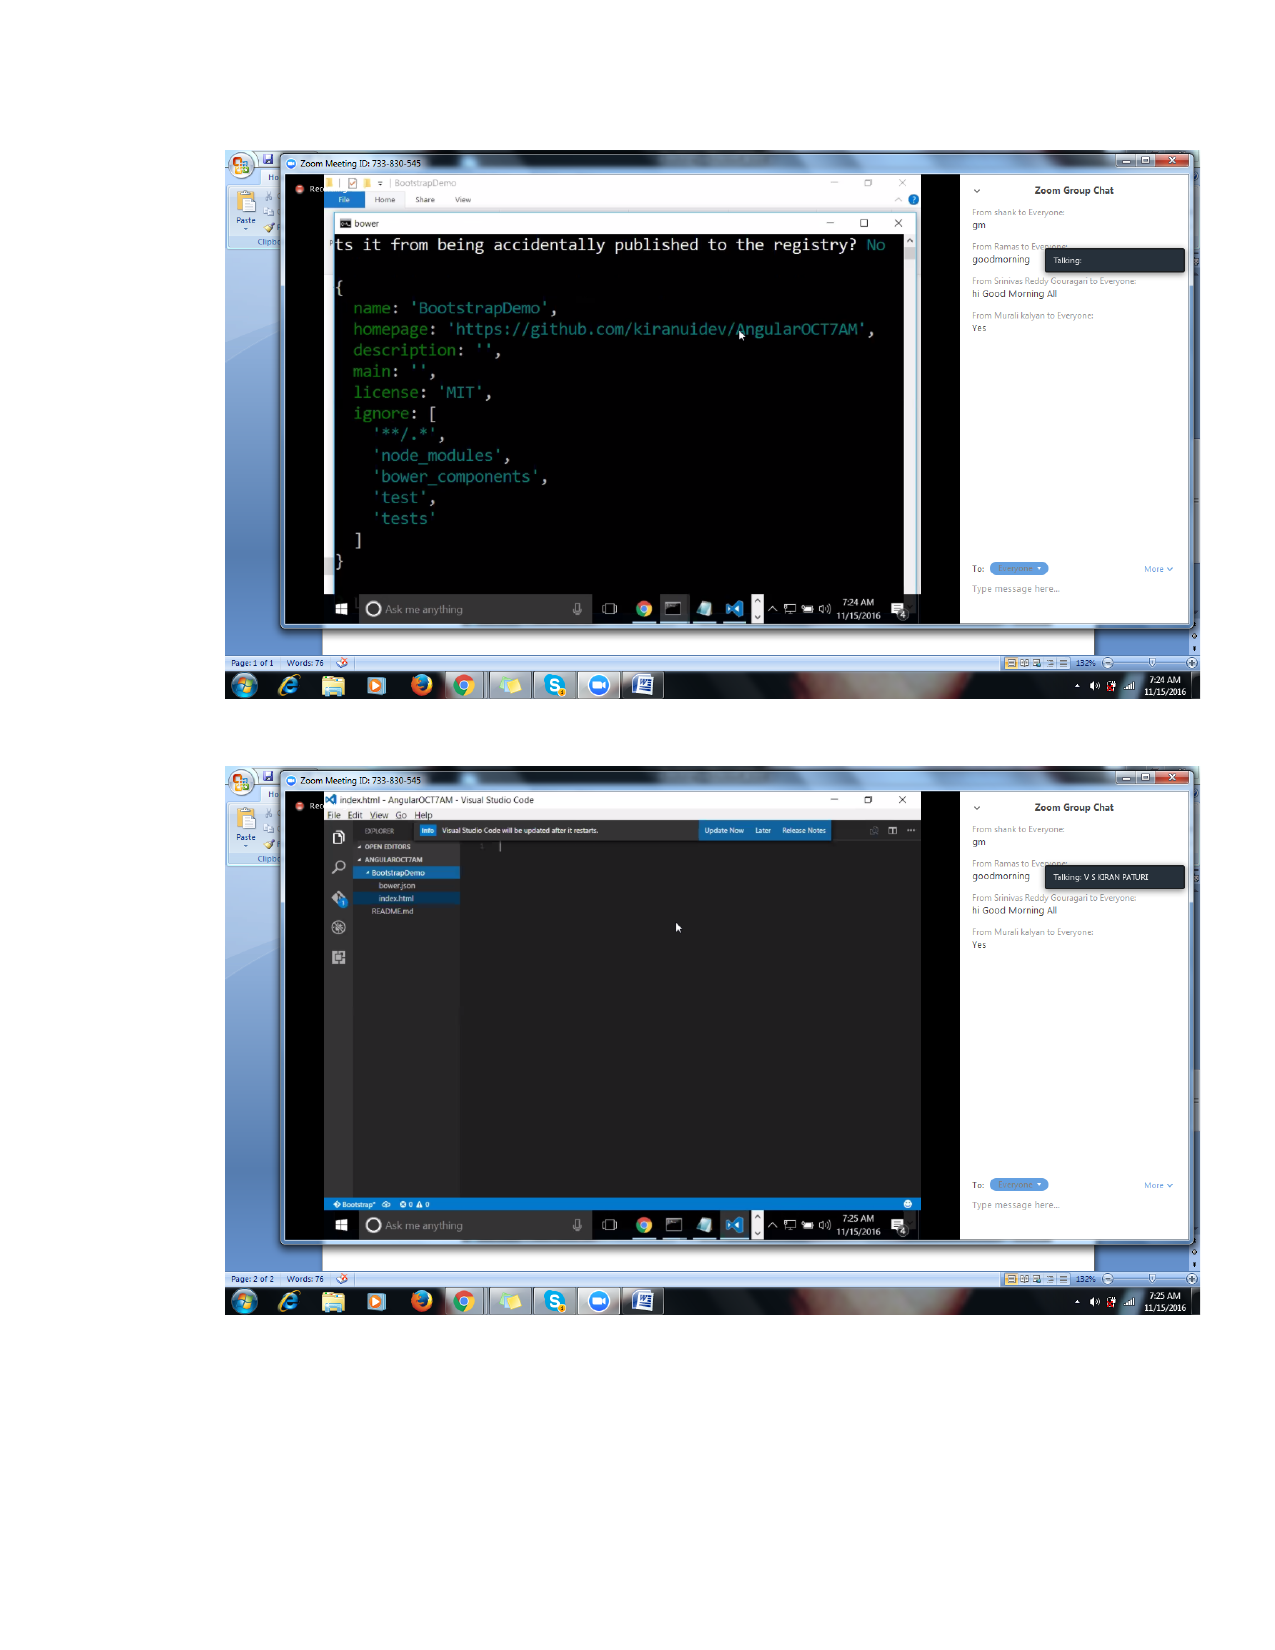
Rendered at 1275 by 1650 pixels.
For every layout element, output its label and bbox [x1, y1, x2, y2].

picture [225, 150, 1200, 699]
picture [225, 766, 1200, 1315]
